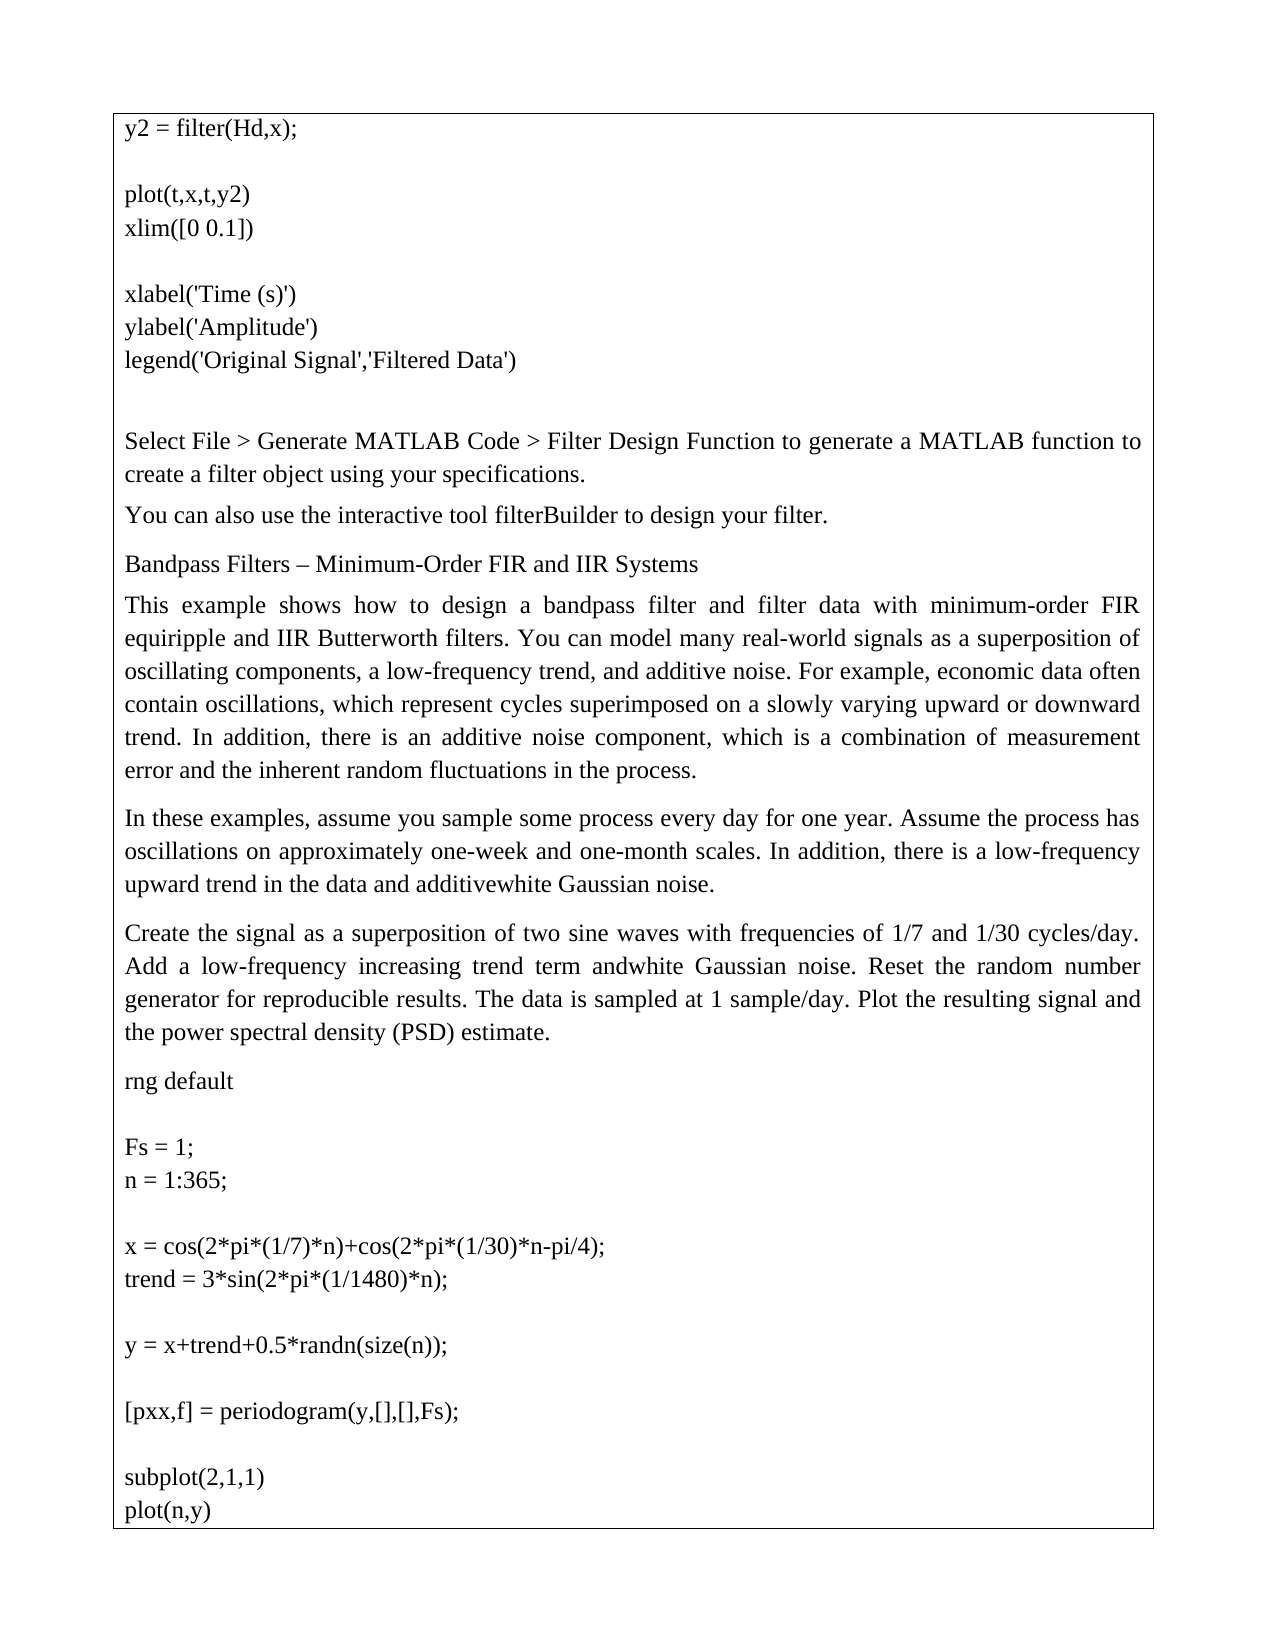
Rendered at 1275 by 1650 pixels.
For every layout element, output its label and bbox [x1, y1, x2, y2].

table_cell [114, 114, 1153, 1527]
